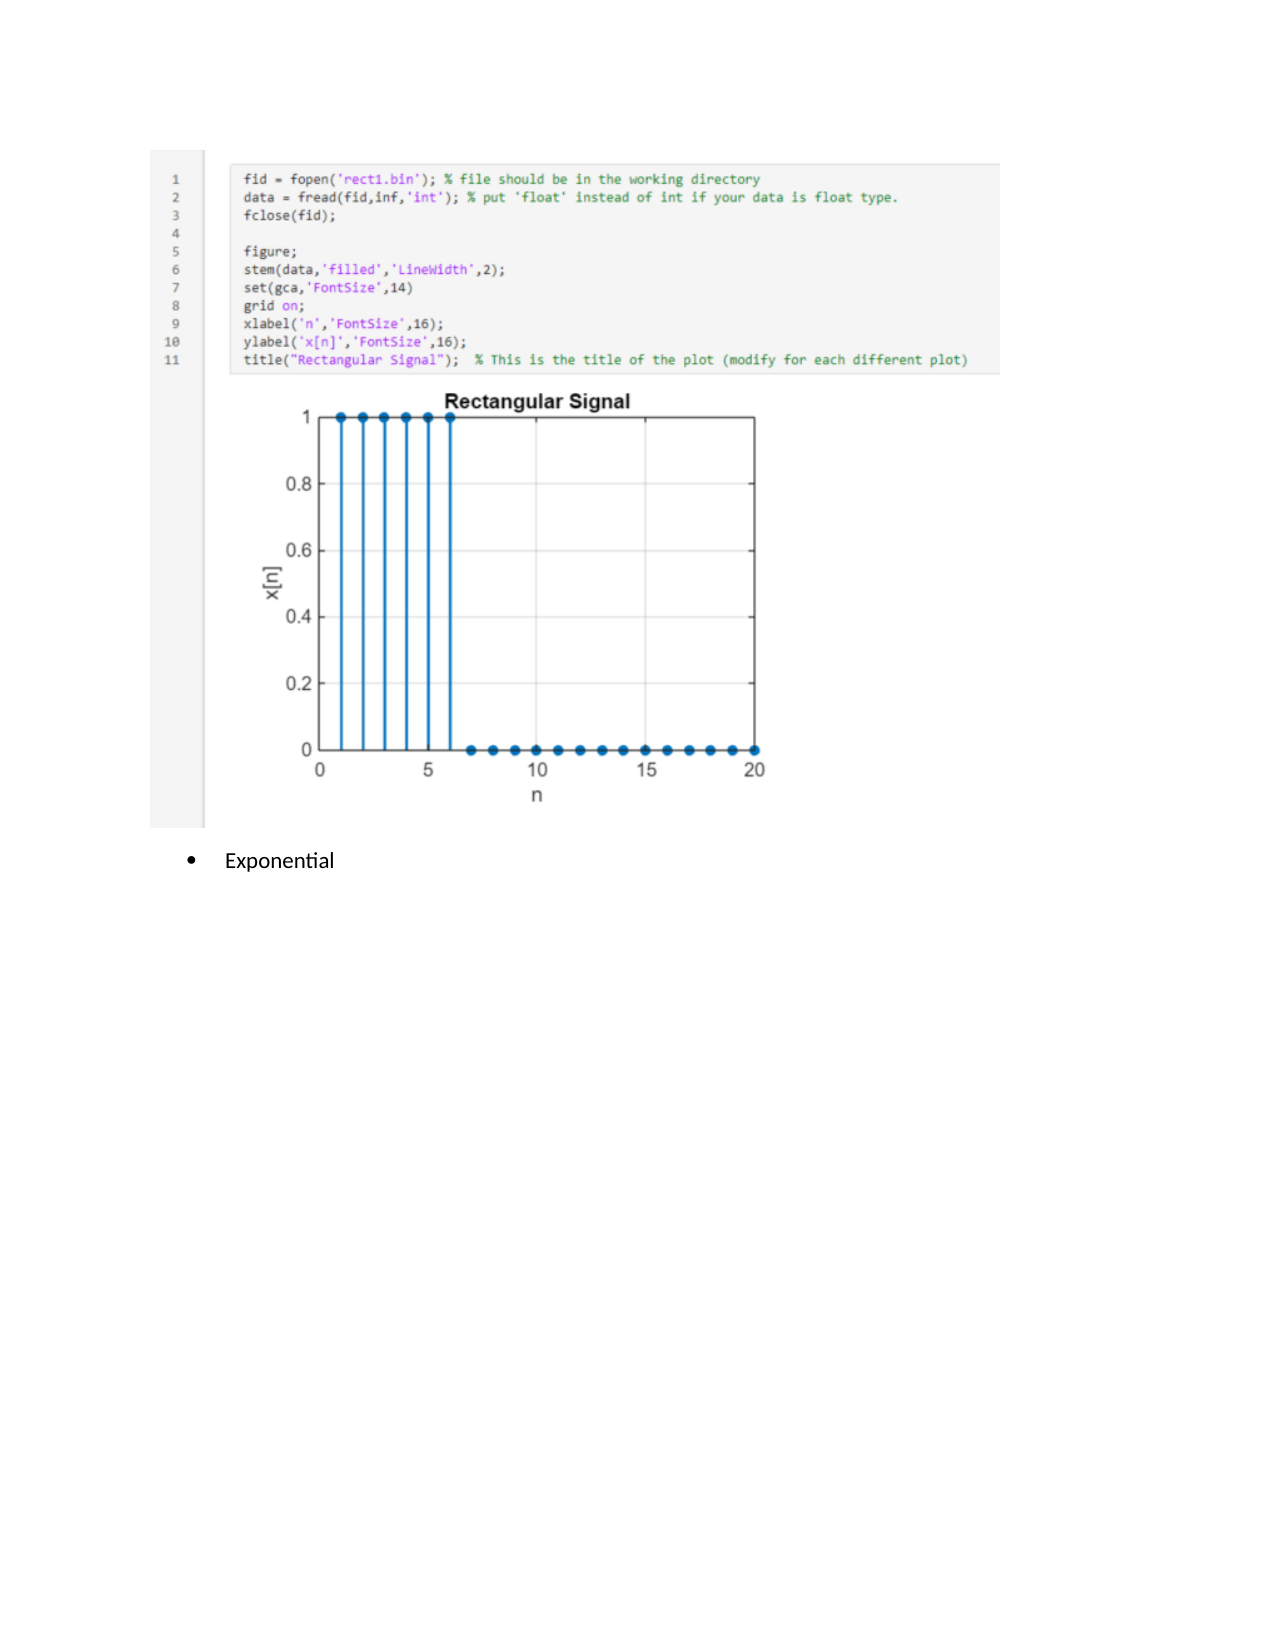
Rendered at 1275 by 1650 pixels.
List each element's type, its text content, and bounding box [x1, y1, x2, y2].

list Exponential [187, 846, 1125, 874]
picture [150, 150, 1001, 828]
